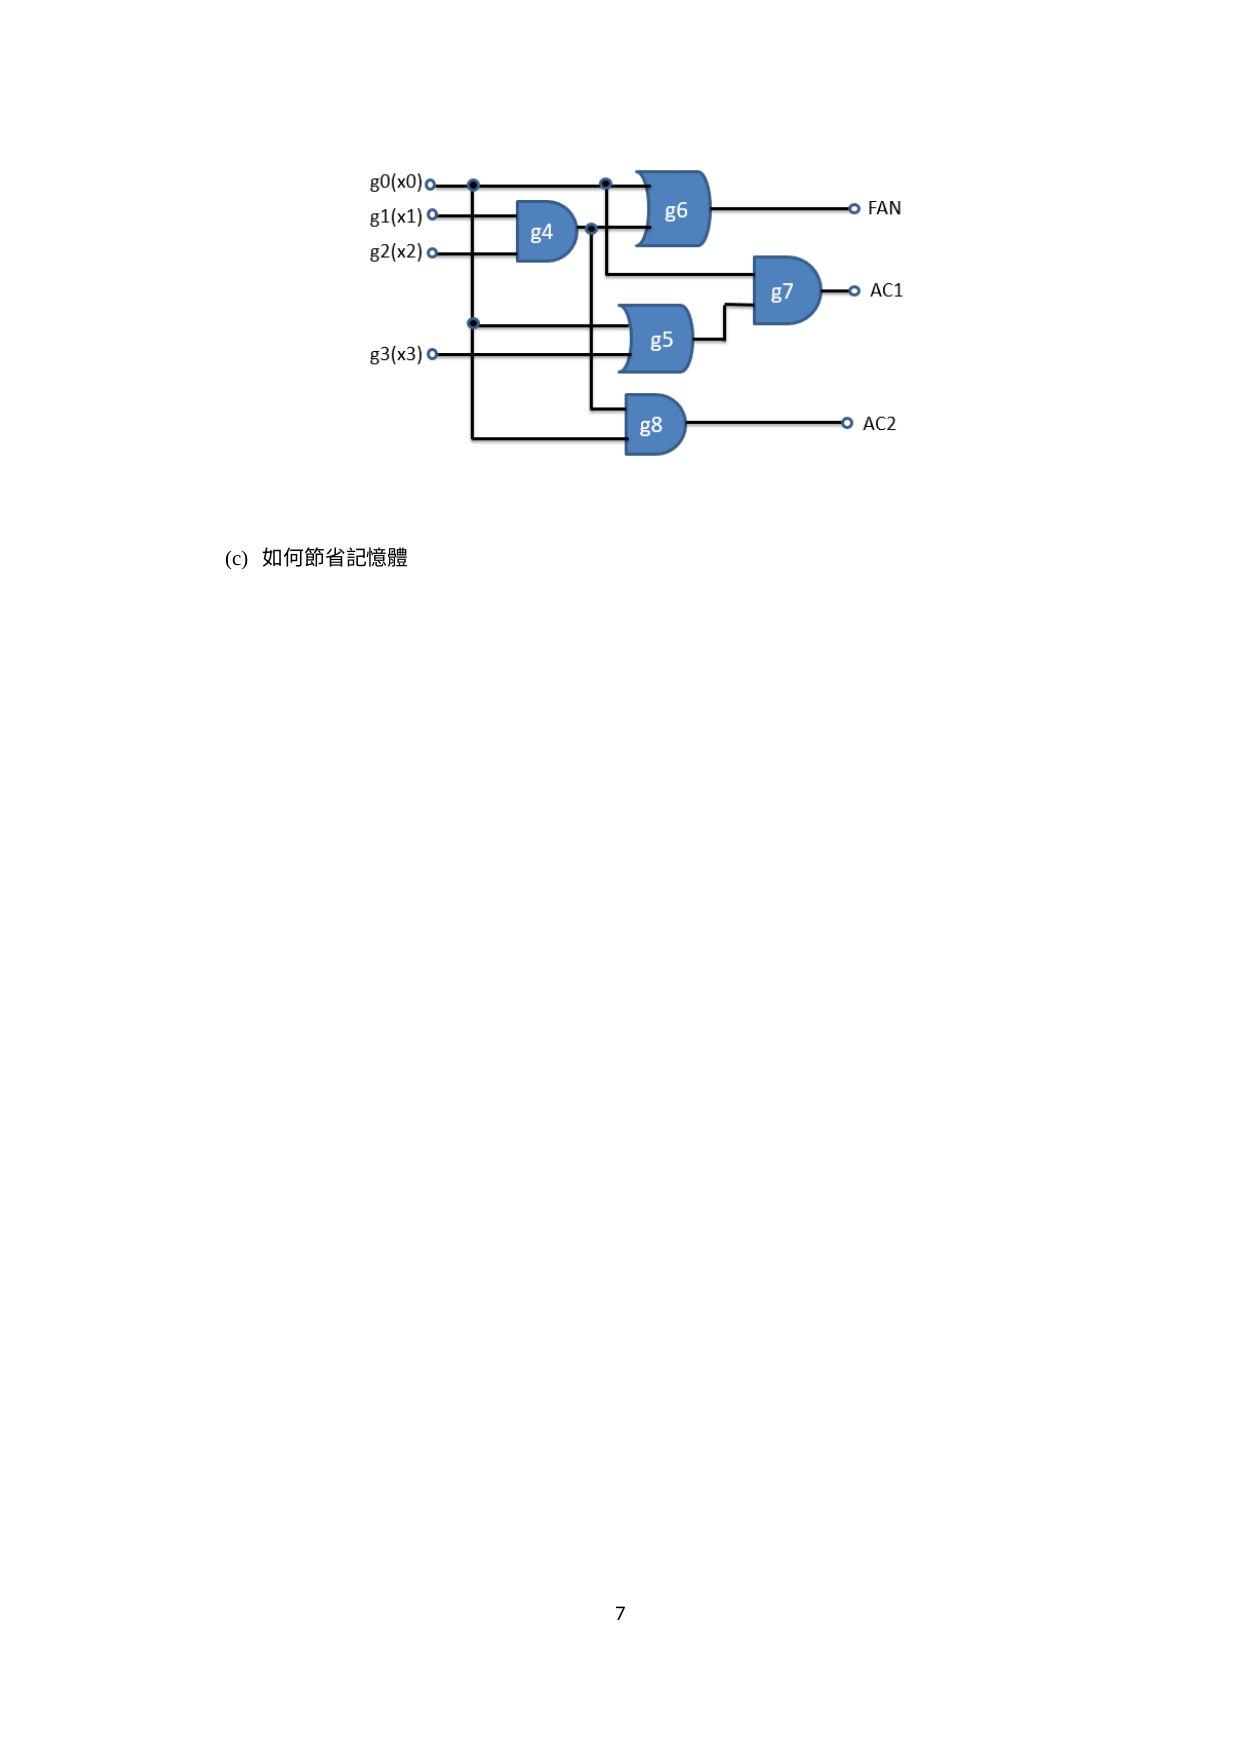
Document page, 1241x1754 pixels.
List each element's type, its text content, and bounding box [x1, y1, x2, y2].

picture [359, 162, 919, 465]
list 如何節省記憶體 [225, 537, 1053, 575]
